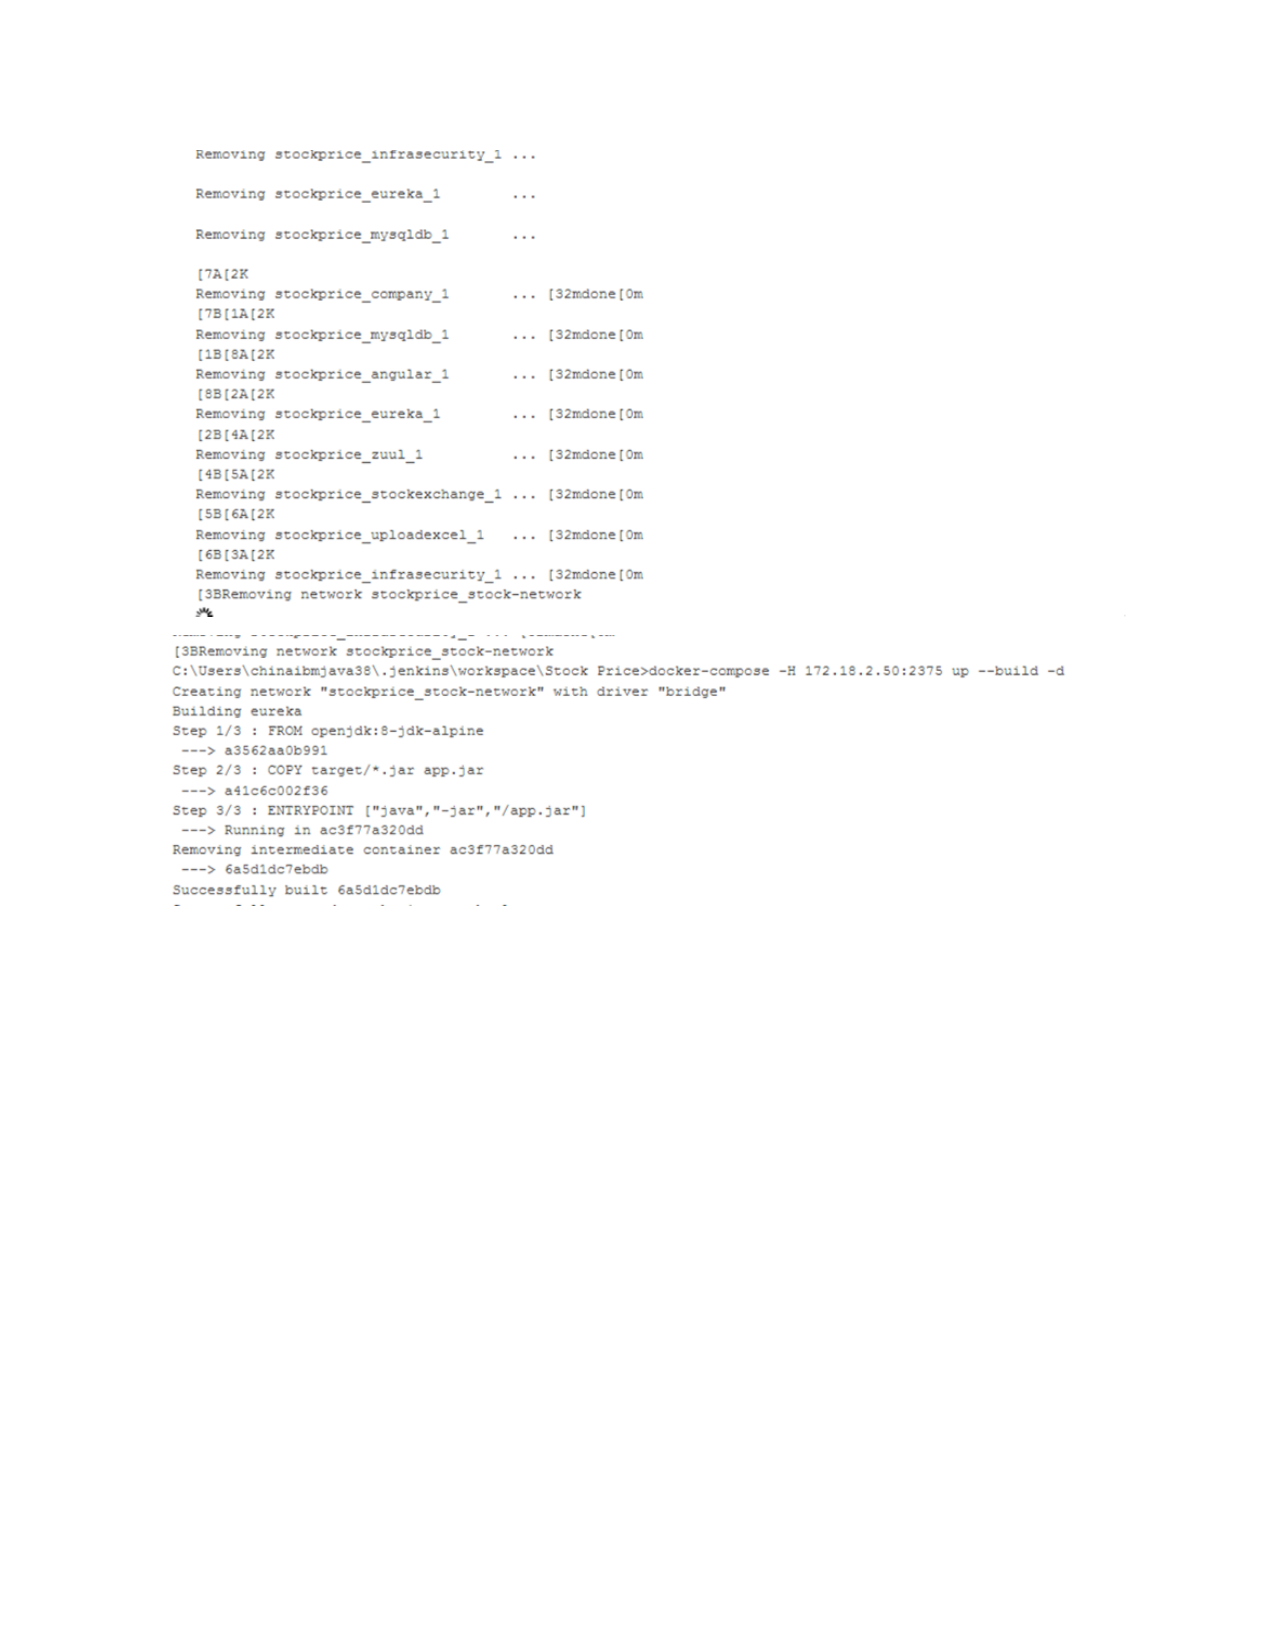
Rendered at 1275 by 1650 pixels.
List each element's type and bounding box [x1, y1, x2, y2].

picture [150, 635, 1125, 906]
picture [150, 150, 1125, 617]
